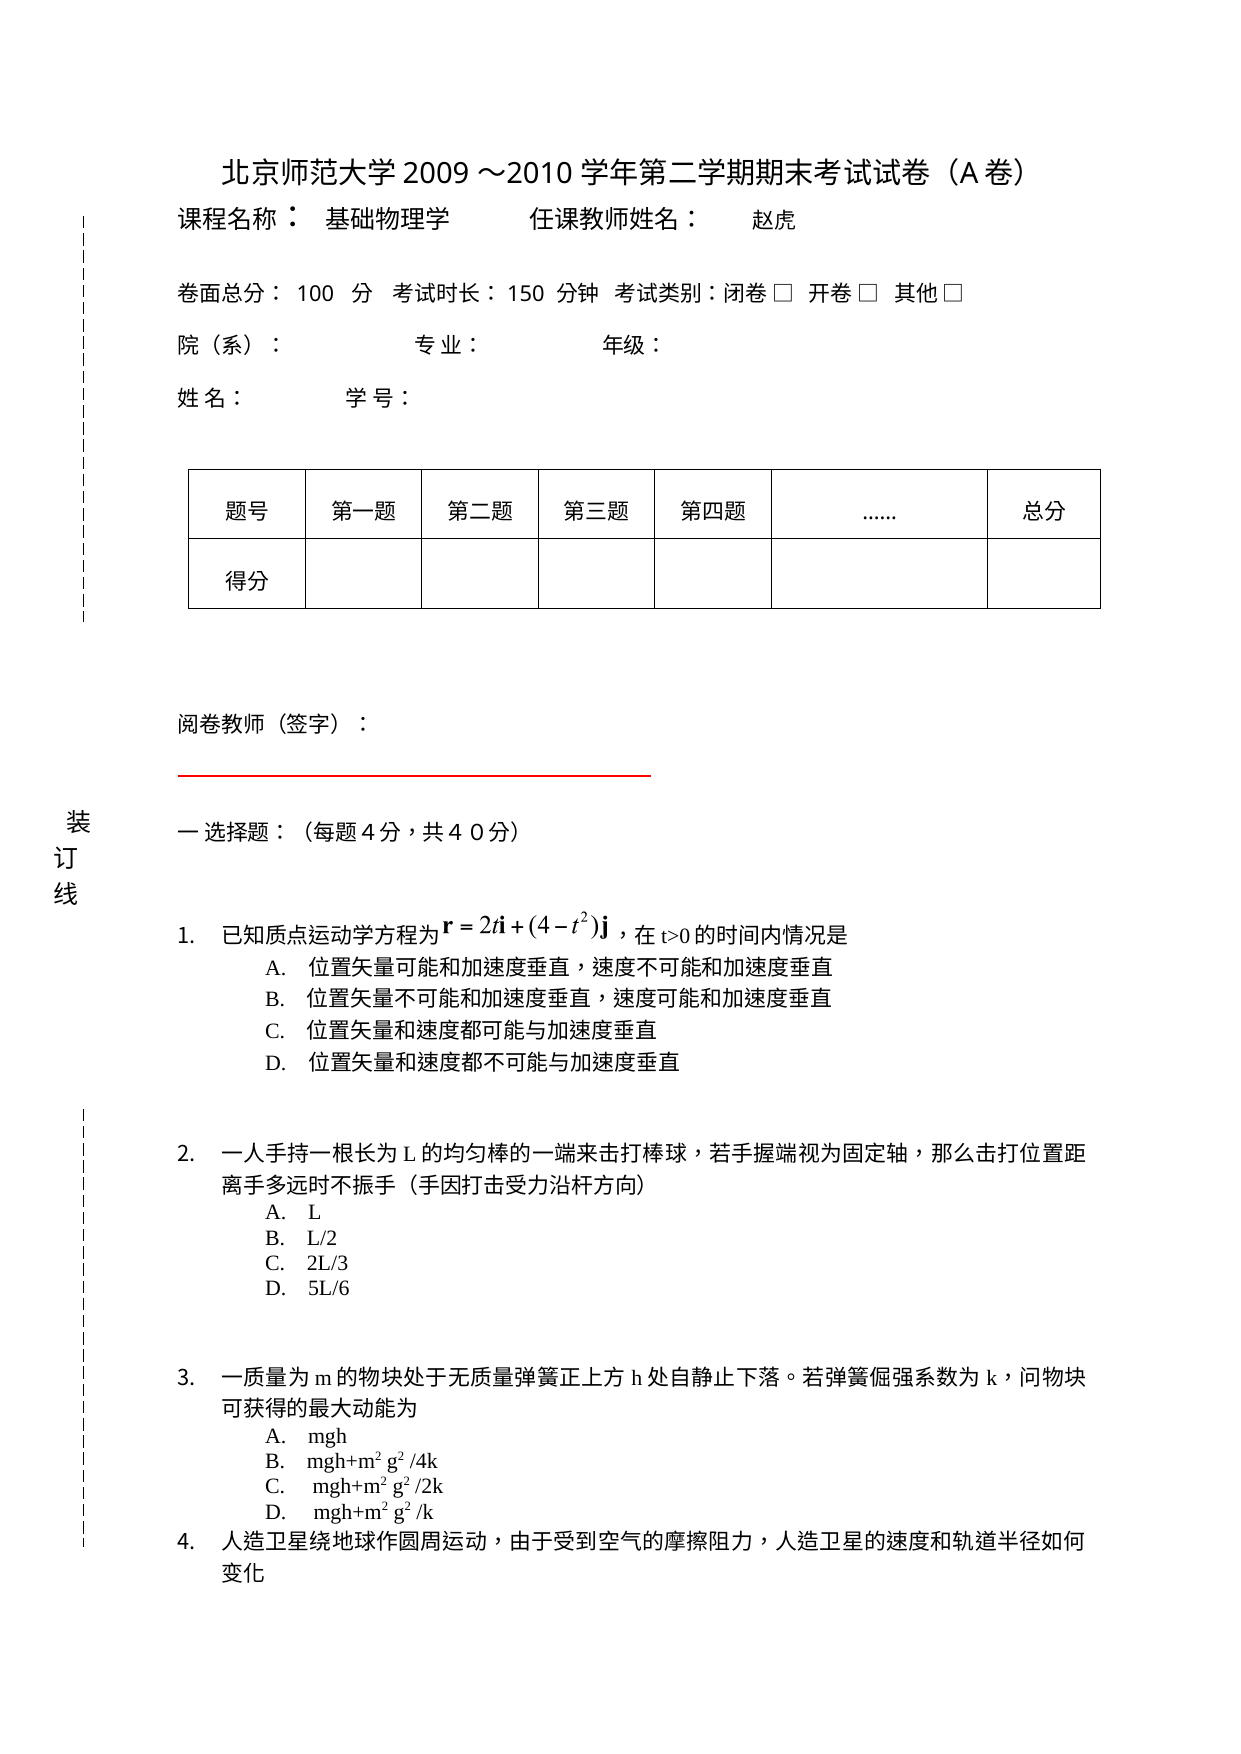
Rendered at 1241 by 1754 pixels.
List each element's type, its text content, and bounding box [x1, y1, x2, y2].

table_cell 得分 [189, 539, 305, 608]
table_header 题号 [189, 470, 305, 538]
text B. 位置矢量不可能和加速度垂直，速度可能和加速度垂直 [177, 981, 1087, 1013]
list 一人手持一根长为L的均匀棒的一端来击打棒球，若手握端视为固定轴，那么击打位置距离手多远时不振手（手因打击受力沿杆方向） [177, 1136, 1087, 1199]
list 人造卫星绕地球作圆周运动，由于受到空气的摩擦阻力，人造卫星的速度和轨道半径如何变化 [177, 1524, 1087, 1587]
text B. L/2 [177, 1224, 1087, 1250]
table_cell [772, 539, 987, 608]
text D. mgh+m2 g2 /k [177, 1499, 1087, 1524]
picture [439, 906, 613, 944]
table_header 第一题 [306, 470, 421, 538]
text 课程名称： 基础物理学 任课教师姓名： 赵虎 [177, 192, 1087, 238]
text 北京师范大学2009 ～2010 学年第二学期期末考试试卷（A卷） [177, 150, 1087, 192]
text C. 2L/3 [177, 1250, 1087, 1275]
table_header 第二题 [422, 470, 538, 538]
table_cell [655, 539, 771, 608]
text A. 位置矢量可能和加速度垂直，速度不可能和加速度垂直 [177, 950, 1087, 981]
text A. mgh [177, 1423, 1087, 1448]
text 卷面总分： 100 分 考试时长： 150 分钟 考试类别：闭卷 □ 开卷 □ 其他 □ [177, 260, 1087, 312]
text C. 位置矢量和速度都可能与加速度垂直 [177, 1013, 1087, 1045]
text A. L [177, 1199, 1087, 1224]
table_header 总分 [988, 470, 1100, 538]
table_header 第三题 [539, 470, 654, 538]
table_header 第四题 [655, 470, 771, 538]
list 一质量为m的物块处于无质量弹簧正上方h处自静止下落。若弹簧倔强系数为k，问物块可获得的最大动能为 [177, 1360, 1087, 1423]
table_cell [988, 539, 1100, 608]
text 一 选择题：（每题４分，共４０分） [177, 815, 1087, 846]
table_header …… [772, 470, 987, 538]
text B. mgh+m2 g2 /4k [177, 1448, 1087, 1473]
text D. 5L/6 [177, 1275, 1087, 1300]
text 院（系）： 专 业： 年级： [177, 312, 1087, 364]
table_cell [422, 539, 538, 608]
table_cell [539, 539, 654, 608]
text 姓 名： 学 号： [177, 364, 1087, 416]
list 已知质点运动学方程为，在t>0的时间内情况是 [177, 906, 1087, 950]
table_cell [306, 539, 421, 608]
text D. 位置矢量和速度都不可能与加速度垂直 [177, 1045, 1087, 1076]
text 阅卷教师（签字）： [177, 691, 1087, 743]
text C. mgh+m2 g2 /2k [177, 1473, 1087, 1499]
